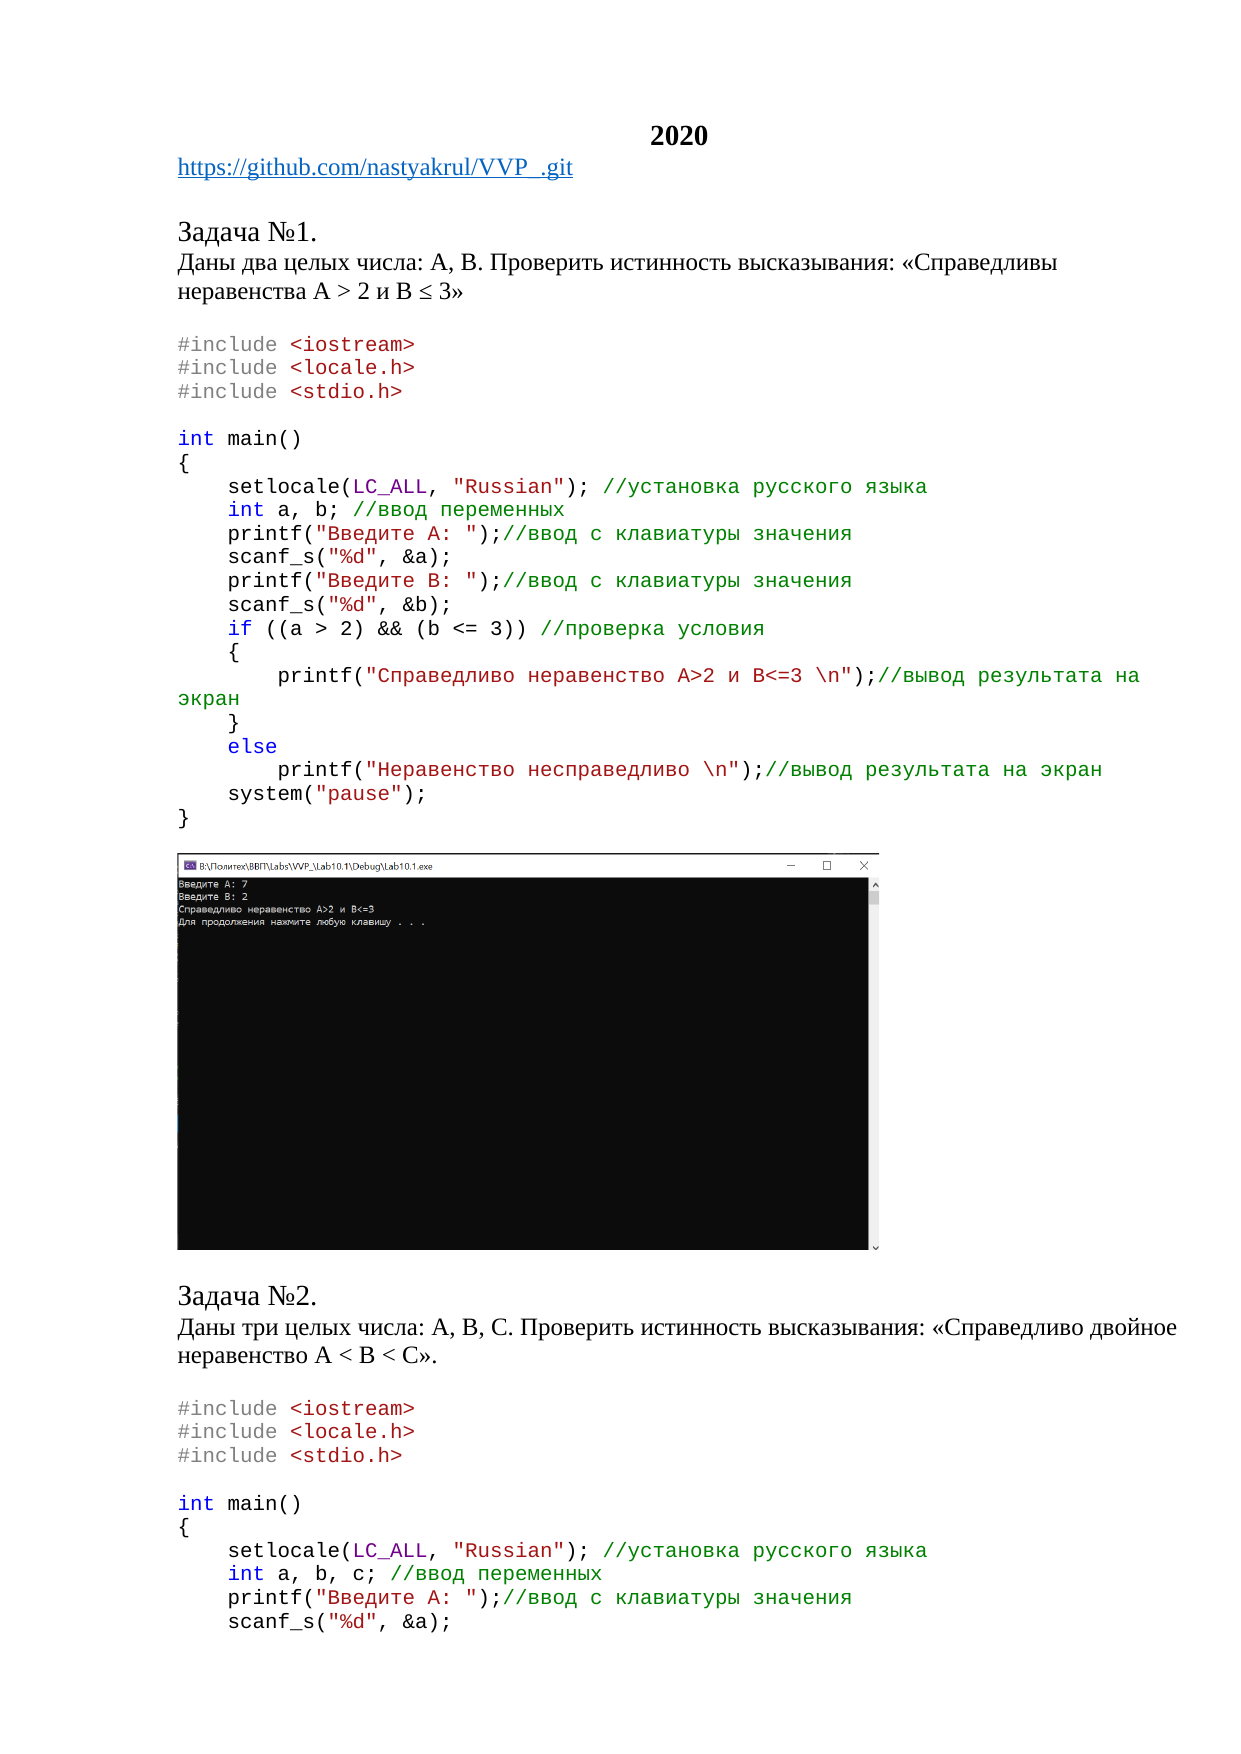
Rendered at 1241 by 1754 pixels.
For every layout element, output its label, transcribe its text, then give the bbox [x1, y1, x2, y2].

text Даны два целых числа: A, B. Проверить истинность высказывания: «Справедливы неравенства A > 2 и B ≤ 3» [177, 247, 1181, 305]
text scanf_s("%d", &a); [177, 1611, 1181, 1634]
text { [177, 1516, 1181, 1540]
text setlocale(LC_ALL, "Russian"); //установка русского языка [177, 1540, 1181, 1563]
text int main() [177, 1492, 1181, 1516]
text #include <locale.h> [177, 357, 1181, 381]
text printf("Введите A: ");//ввод с клавиатуры значения [177, 1587, 1181, 1611]
text if ((a > 2) && (b <= 3)) //проверка условия [177, 617, 1181, 641]
text { [177, 452, 1181, 476]
text https://github.com/nastyakrul/VVP_.git [177, 152, 1181, 180]
text #include <stdio.h> [177, 381, 1181, 405]
text printf("Введите A: ");//ввод с клавиатуры значения [177, 523, 1181, 547]
text Задача №2. [177, 1278, 1181, 1312]
text } [177, 712, 1181, 736]
text scanf_s("%d", &a); [177, 547, 1181, 570]
text scanf_s("%d", &b); [177, 594, 1181, 617]
text #include <stdio.h> [177, 1445, 1181, 1469]
text #include <iostream> [177, 334, 1181, 357]
text { [177, 641, 1181, 665]
text } [177, 807, 1181, 830]
text printf("Неравенство несправедливо \n");//вывод результата на экран [177, 759, 1181, 783]
text Даны три целых числа: A, B, C. Проверить истинность высказывания: «Справедливо двойное неравенство A < B < C». [177, 1312, 1181, 1369]
text int a, b; //ввод переменных [177, 499, 1181, 523]
text Задача №1. [177, 214, 1181, 247]
text else [177, 736, 1181, 759]
text printf("Введите B: ");//ввод с клавиатуры значения [177, 570, 1181, 594]
text printf("Справедливо неравенство A>2 и B<=3 \n");//вывод результата на экран [177, 665, 1181, 712]
text int main() [177, 428, 1181, 452]
text int a, b, c; //ввод переменных [177, 1563, 1181, 1587]
picture [177, 853, 880, 1250]
text 2020 [177, 118, 1181, 152]
text system("pause"); [177, 783, 1181, 807]
text #include <locale.h> [177, 1422, 1181, 1445]
text #include <iostream> [177, 1398, 1181, 1422]
text setlocale(LC_ALL, "Russian"); //установка русского языка [177, 476, 1181, 499]
